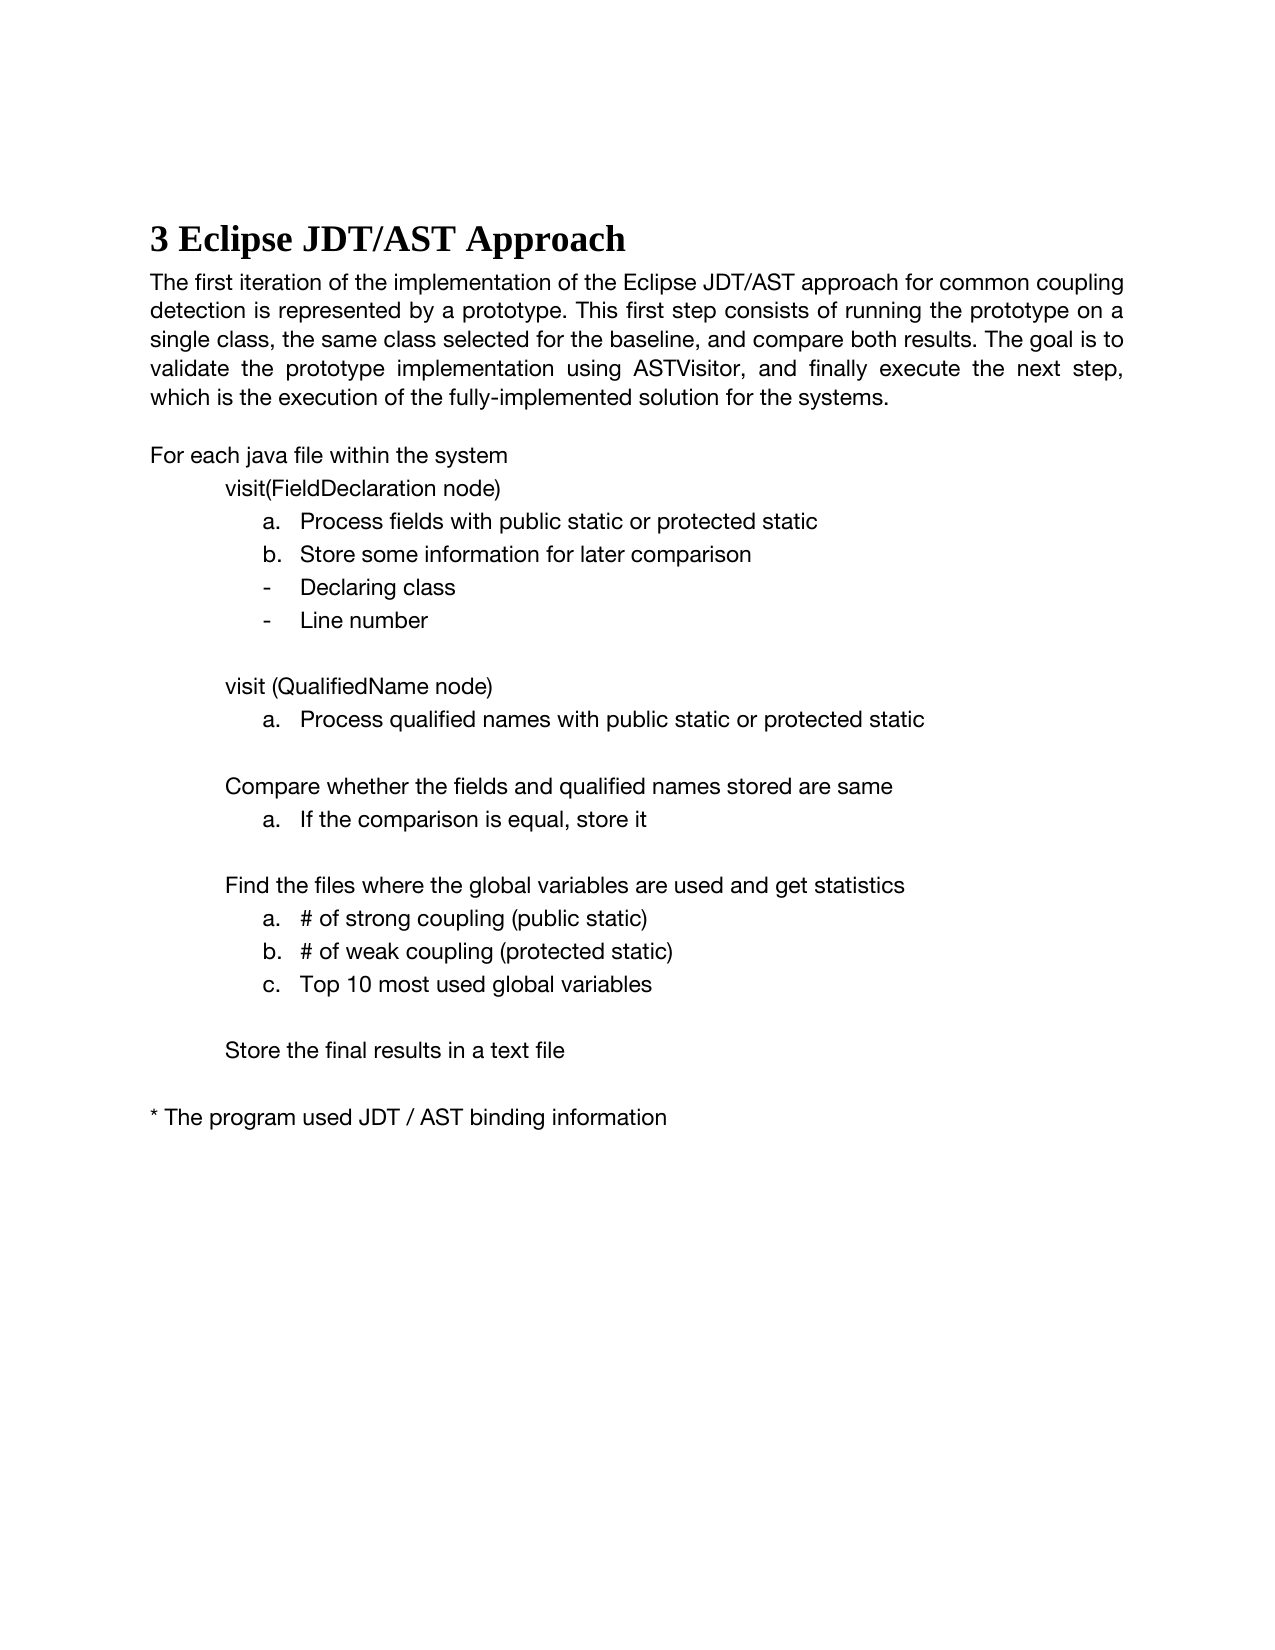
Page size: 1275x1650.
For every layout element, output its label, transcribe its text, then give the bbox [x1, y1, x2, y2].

text The first iteration of the implementation of the Eclipse JDT/AST approach for common coupling detection is represented by a prototype. This first step consists of running the prototype on a single class, the same class selected for the baseline, and compare both results. The goal is to validate the prototype implementation using ASTVisitor, and finally execute the next step, which is the execution of the fully-implemented solution for the systems. [150, 268, 1125, 412]
text visit(FieldDeclaration node) [150, 474, 1125, 503]
list Declaring class [262, 573, 1125, 602]
text Compare whether the fields and qualified names stored are same [150, 772, 1125, 801]
list # of weak coupling (protected static) [262, 937, 1125, 966]
text * The program used JDT / AST binding information [150, 1103, 1125, 1132]
text Store the final results in a text file [150, 1037, 1125, 1065]
text For each java file within the system [150, 441, 1125, 469]
list Process qualified names with public static or protected static [262, 706, 1125, 734]
list Store some information for later comparison [262, 540, 1125, 569]
list Top 10 most used global variables [262, 970, 1125, 999]
list # of strong coupling (public static) [262, 904, 1125, 933]
subtitle 3 Eclipse JDT/AST Approach [150, 216, 1125, 259]
text Find the files where the global variables are used and get statistics [150, 871, 1125, 900]
list Line number [262, 606, 1125, 635]
text visit (QualifiedName node) [150, 672, 1125, 701]
list Process fields with public static or protected static [262, 507, 1125, 536]
list If the comparison is equal, store it [262, 805, 1125, 834]
